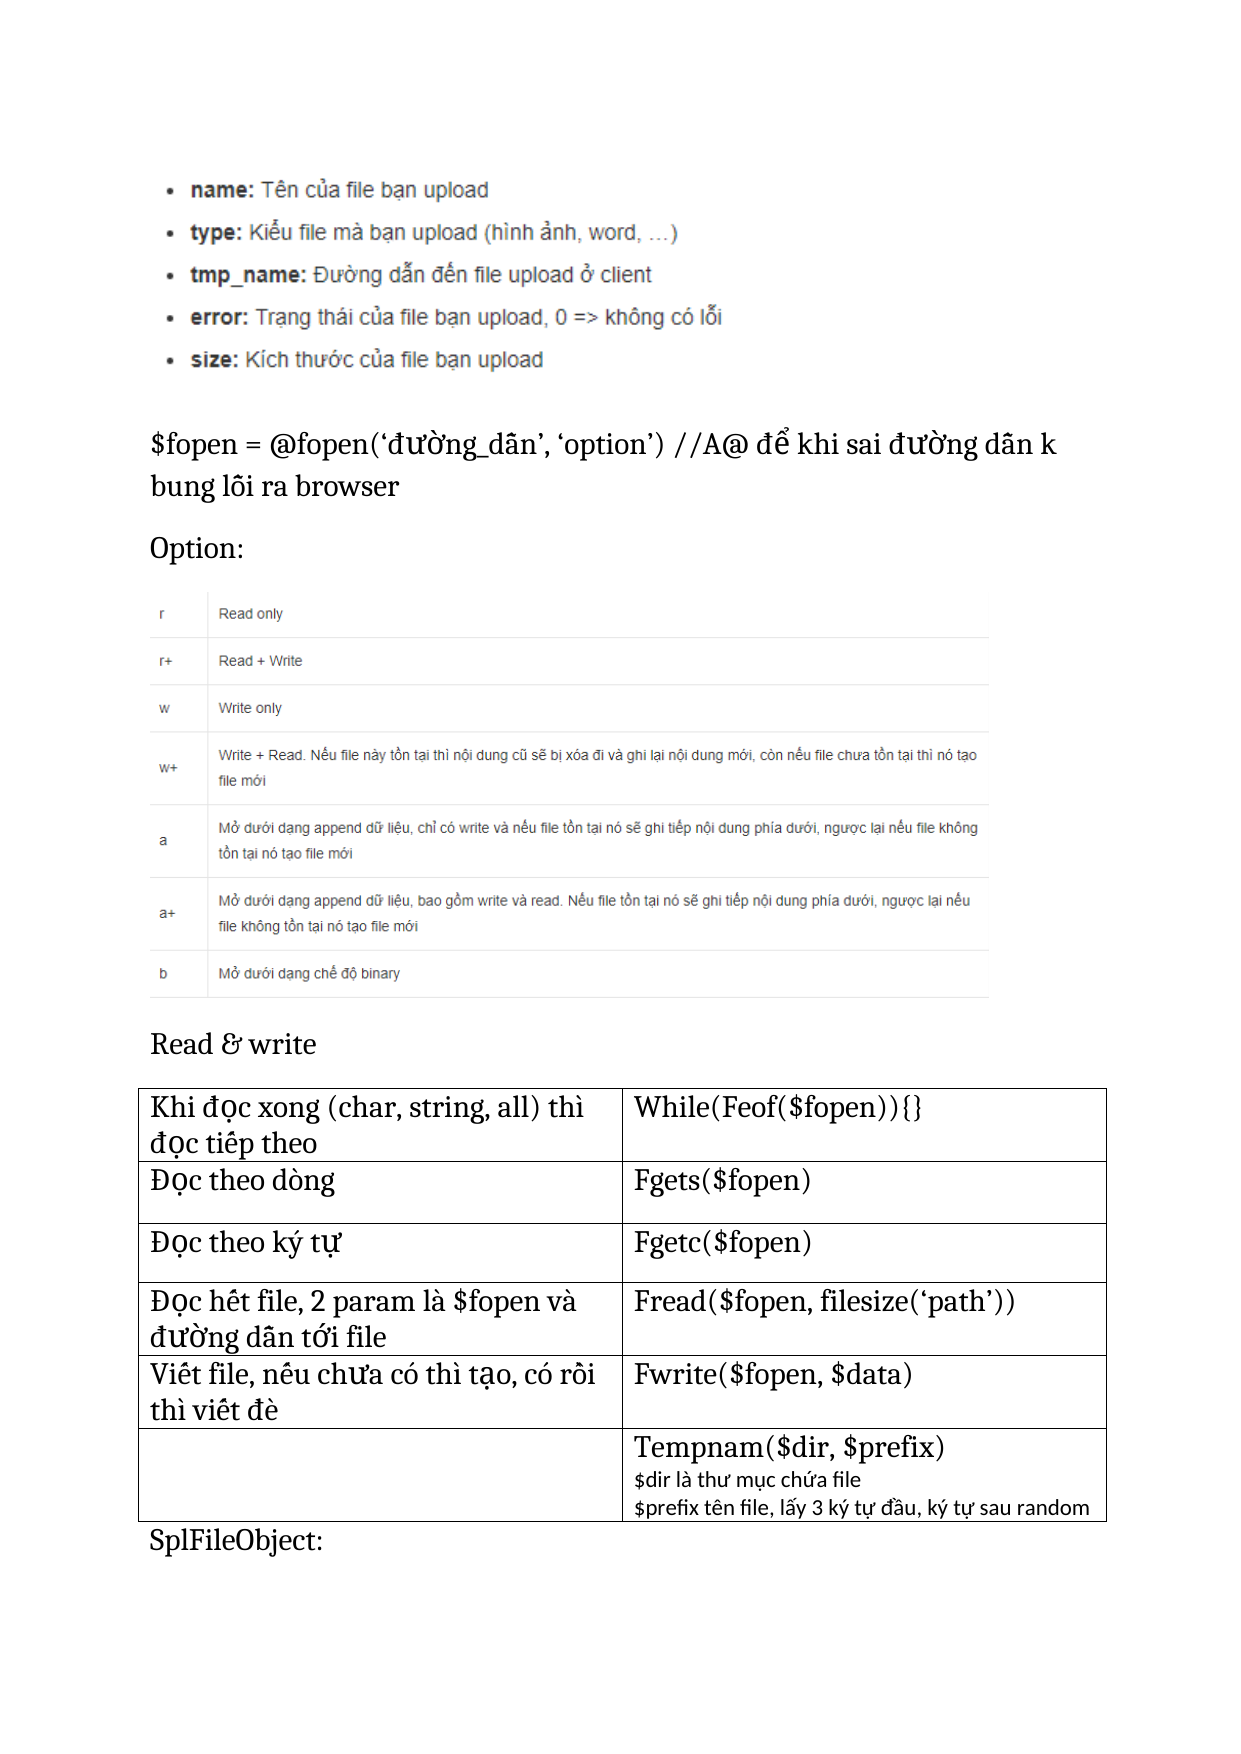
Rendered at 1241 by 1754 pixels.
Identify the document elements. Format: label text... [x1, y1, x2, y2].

table_cell [139, 1429, 622, 1521]
text $fopen = @fopen(‘đường_dẫn’, ‘option’) //A@ để khi sai đường dẫn k bung lỗi ra browser [150, 427, 1090, 504]
text Read & write [150, 1026, 1090, 1062]
table_header While(Feof($fopen)){} [623, 1089, 1106, 1161]
table_cell Tempnam($dir, $prefix) $dir là thư mục chứa file $prefix tên file, lấy 3 ký tự đầu, ký tự sau random [623, 1429, 1106, 1521]
table_cell Đọc theo ký tự [139, 1224, 622, 1282]
text Option: [150, 530, 1090, 566]
table_cell Fgetc($fopen) [623, 1224, 1106, 1282]
table_cell Đọc hết file, 2 param là $fopen và đường dẫn tới file [139, 1283, 622, 1355]
table_cell Fgets($fopen) [623, 1162, 1106, 1223]
table_header Khi đọc xong (char, string, all) thì đọc tiếp theo [139, 1089, 622, 1161]
table_cell Viết file, nếu chưa có thì tạo, có rồi thì viết đè [139, 1356, 622, 1428]
table_cell Fwrite($fopen, $data) [623, 1356, 1106, 1428]
table_cell Fread($fopen, filesize(‘path’)) [623, 1283, 1106, 1355]
text SplFileObject: [150, 1522, 1090, 1558]
picture [150, 592, 989, 1001]
picture [150, 150, 800, 402]
table_cell Đọc theo dòng [139, 1162, 622, 1223]
